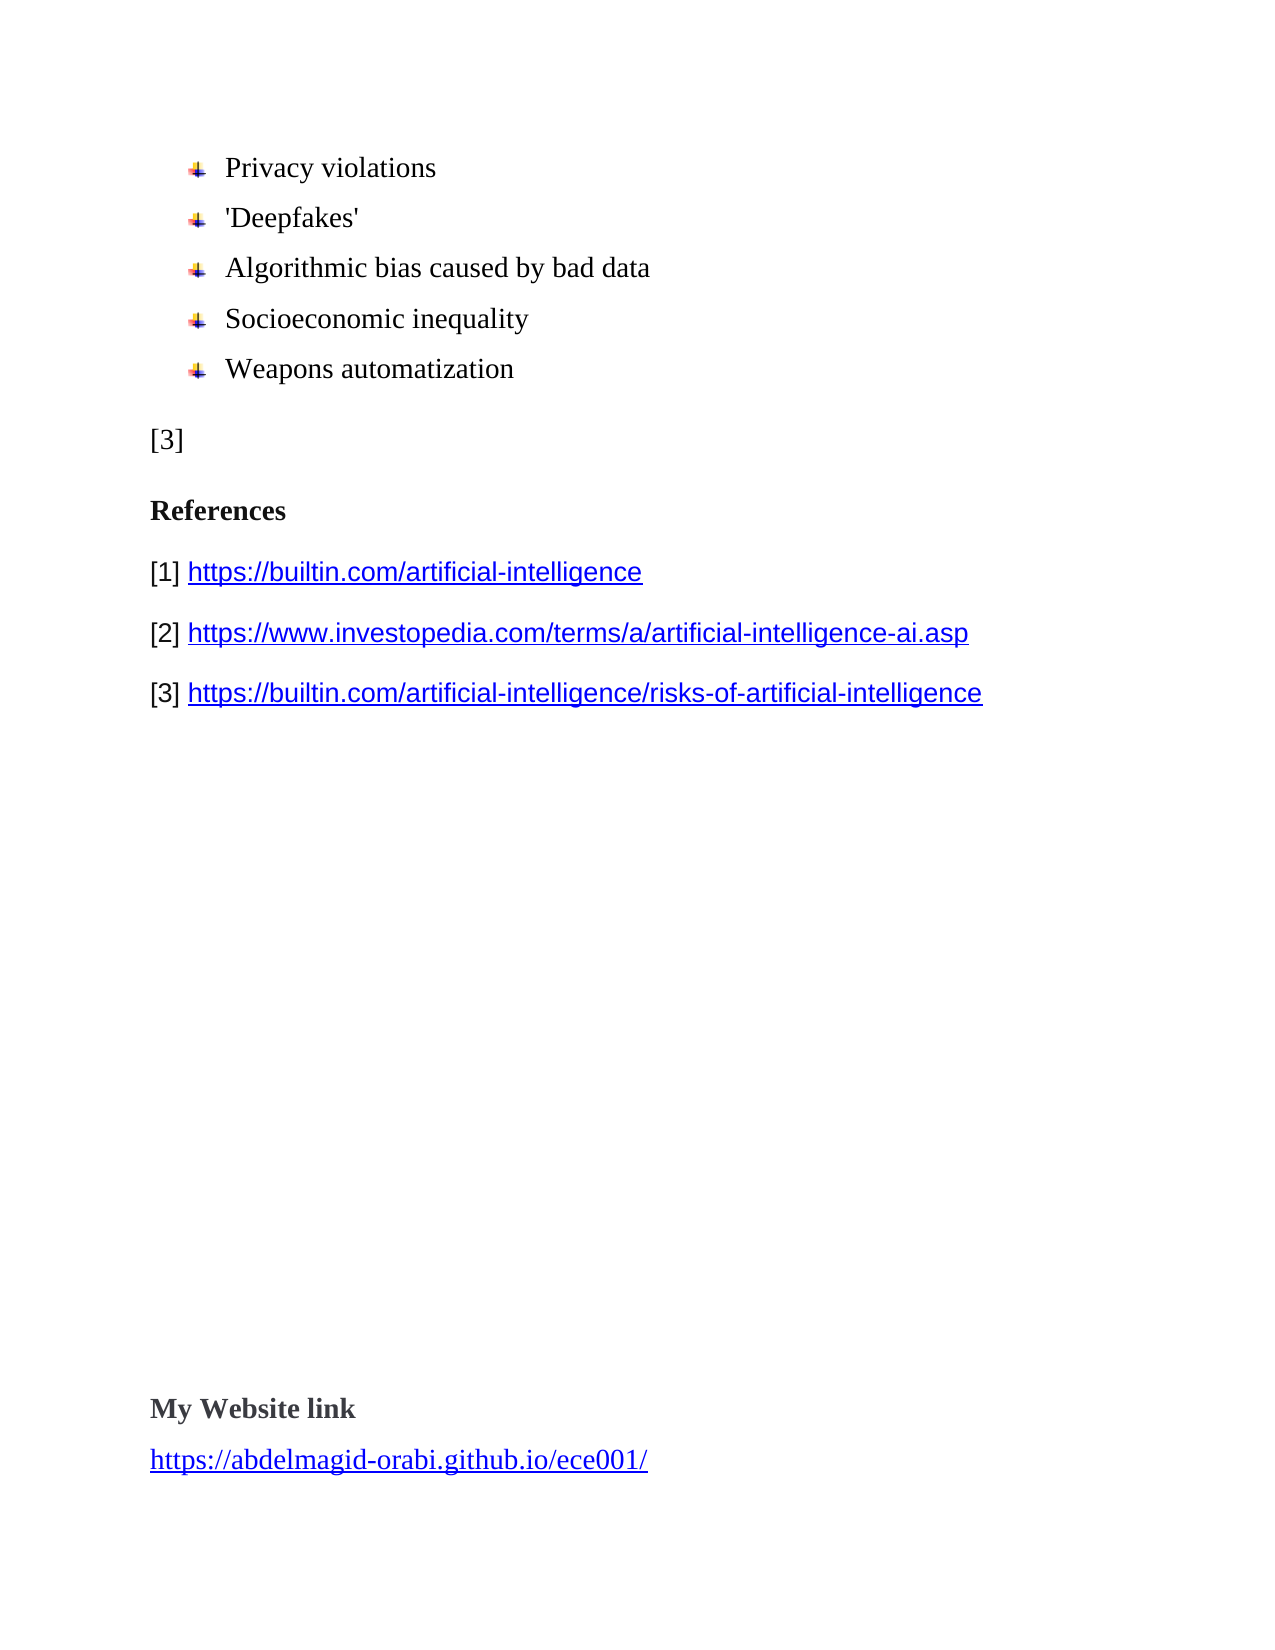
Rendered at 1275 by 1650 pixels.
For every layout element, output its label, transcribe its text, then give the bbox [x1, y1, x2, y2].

picture [188, 261, 206, 278]
text https://abdelmagid-orabi.github.io/ece001/ [150, 1442, 1125, 1475]
text References [150, 493, 1125, 527]
picture [188, 361, 206, 379]
picture [188, 311, 206, 329]
text My Website link [150, 1392, 1125, 1425]
text [1] https://builtin.com/artificial-intelligence [150, 556, 1125, 587]
text [3] [150, 422, 1125, 456]
picture [188, 211, 206, 228]
list Weapons automatization [187, 351, 1125, 385]
picture [188, 160, 206, 178]
list 'Deepfakes' [187, 200, 1125, 234]
list Socioeconomic inequality [187, 301, 1125, 334]
text [3] https://builtin.com/artificial-intelligence/risks-of-artificial-intelligence [150, 677, 1125, 708]
text [2] https://www.investopedia.com/terms/a/artificial-intelligence-ai.asp [150, 617, 1125, 648]
list Privacy violations [187, 150, 1125, 183]
list Algorithmic bias caused by bad data [187, 251, 1125, 284]
